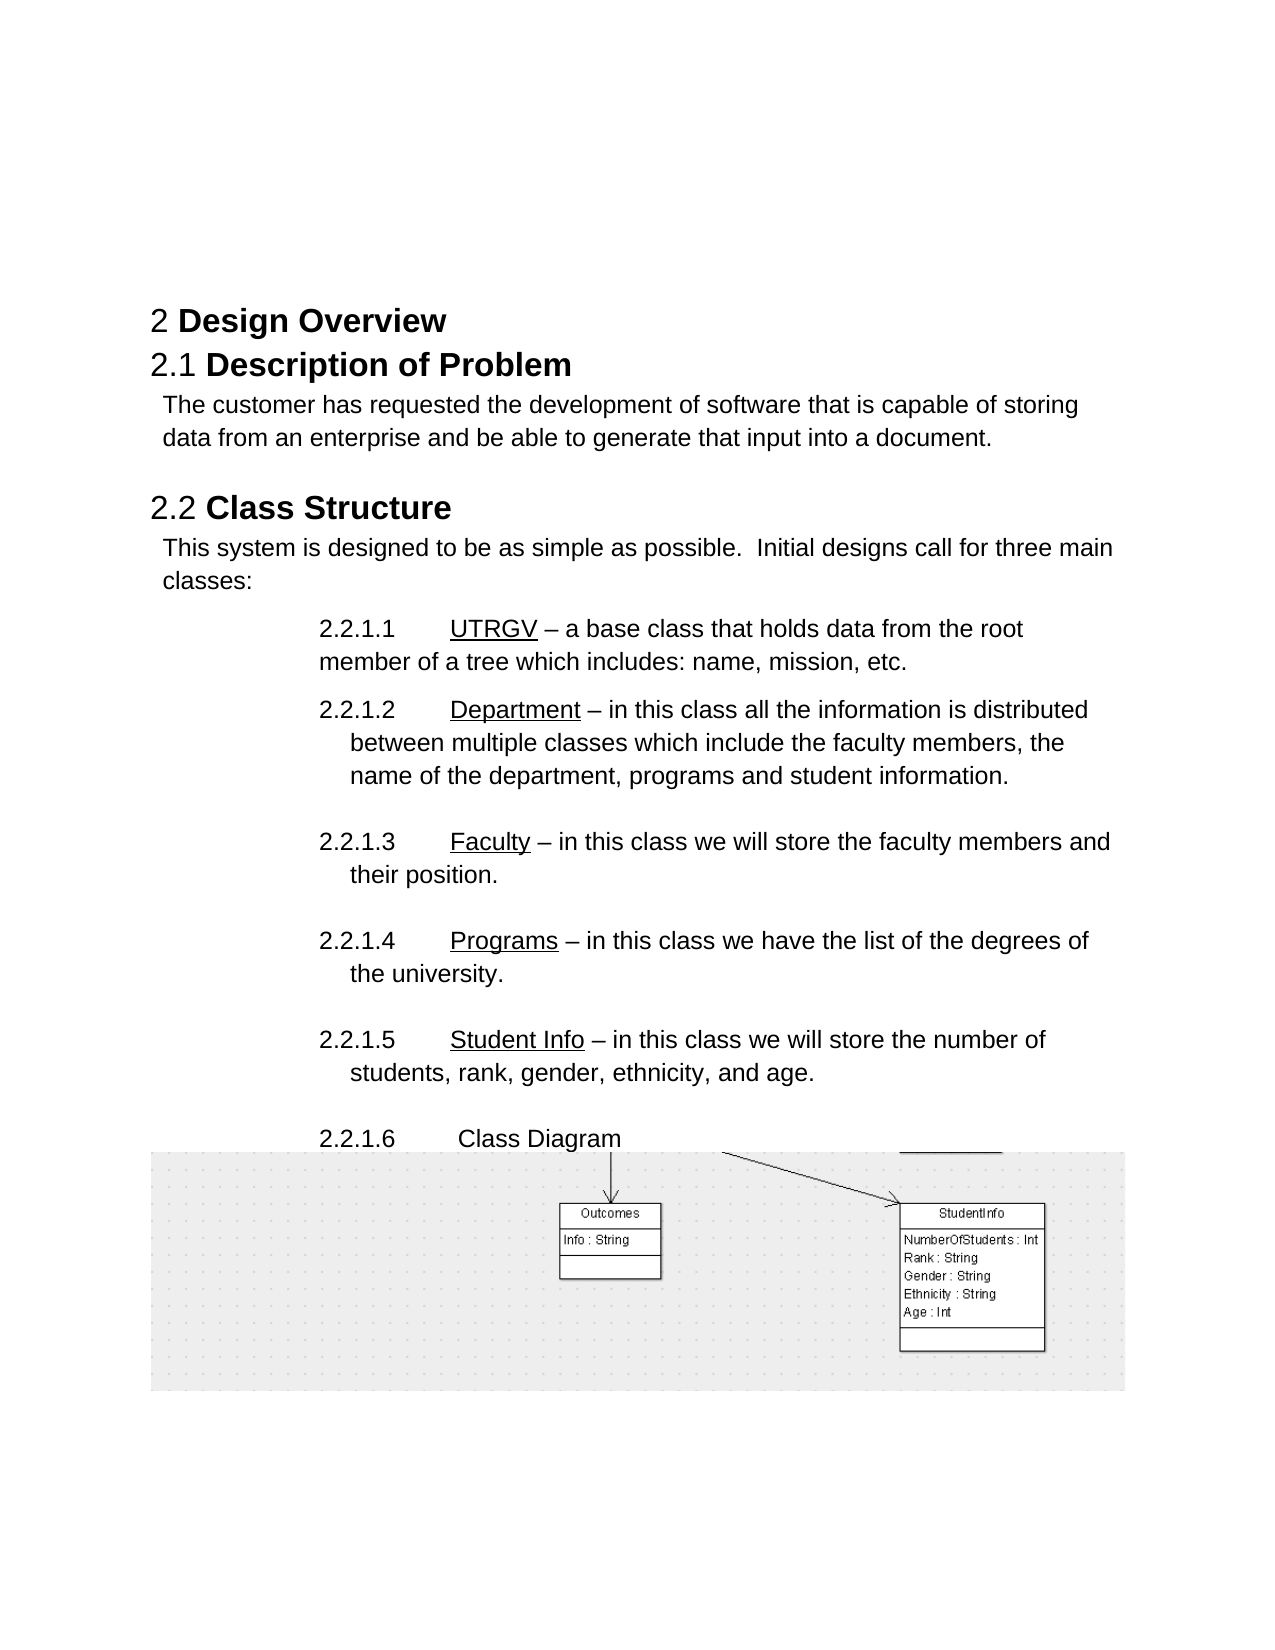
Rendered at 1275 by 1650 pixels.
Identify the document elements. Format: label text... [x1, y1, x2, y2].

text The customer has requested the development of software that is capable of storing data from an enterprise and be able to generate that input into a document. [162, 389, 1125, 452]
text 2.2.1.5 Student Info – in this class we will store the number of students, rank, gender, ethnicity, and age. [319, 1025, 1119, 1087]
text 2.2.1.4 Programs – in this class we have the list of the degrees of the university. [319, 926, 1119, 987]
picture [150, 1152, 1125, 1391]
text 2.2.1.2 Department – in this class all the information is distributed between multiple classes which include the faculty members, the name of the department, programs and student information. [319, 694, 1119, 789]
text 2.2.1.1 UTRGV – a base class that holds data from the root member of a tree which includes: name, mission, etc. [319, 614, 1079, 676]
text 2.2.1.3 Faculty – in this class we will store the faculty members and their position. [319, 827, 1119, 888]
text 2.2.1.6 Class Diagram [319, 1124, 1119, 1152]
text 2.2 Class Structure [150, 488, 1125, 527]
text 2 Design Overview [150, 301, 1125, 340]
text 2.1 Description of Problem [150, 345, 1125, 384]
text This system is designed to be as simple as possible. Initial designs call for three main classes: [162, 532, 1125, 595]
